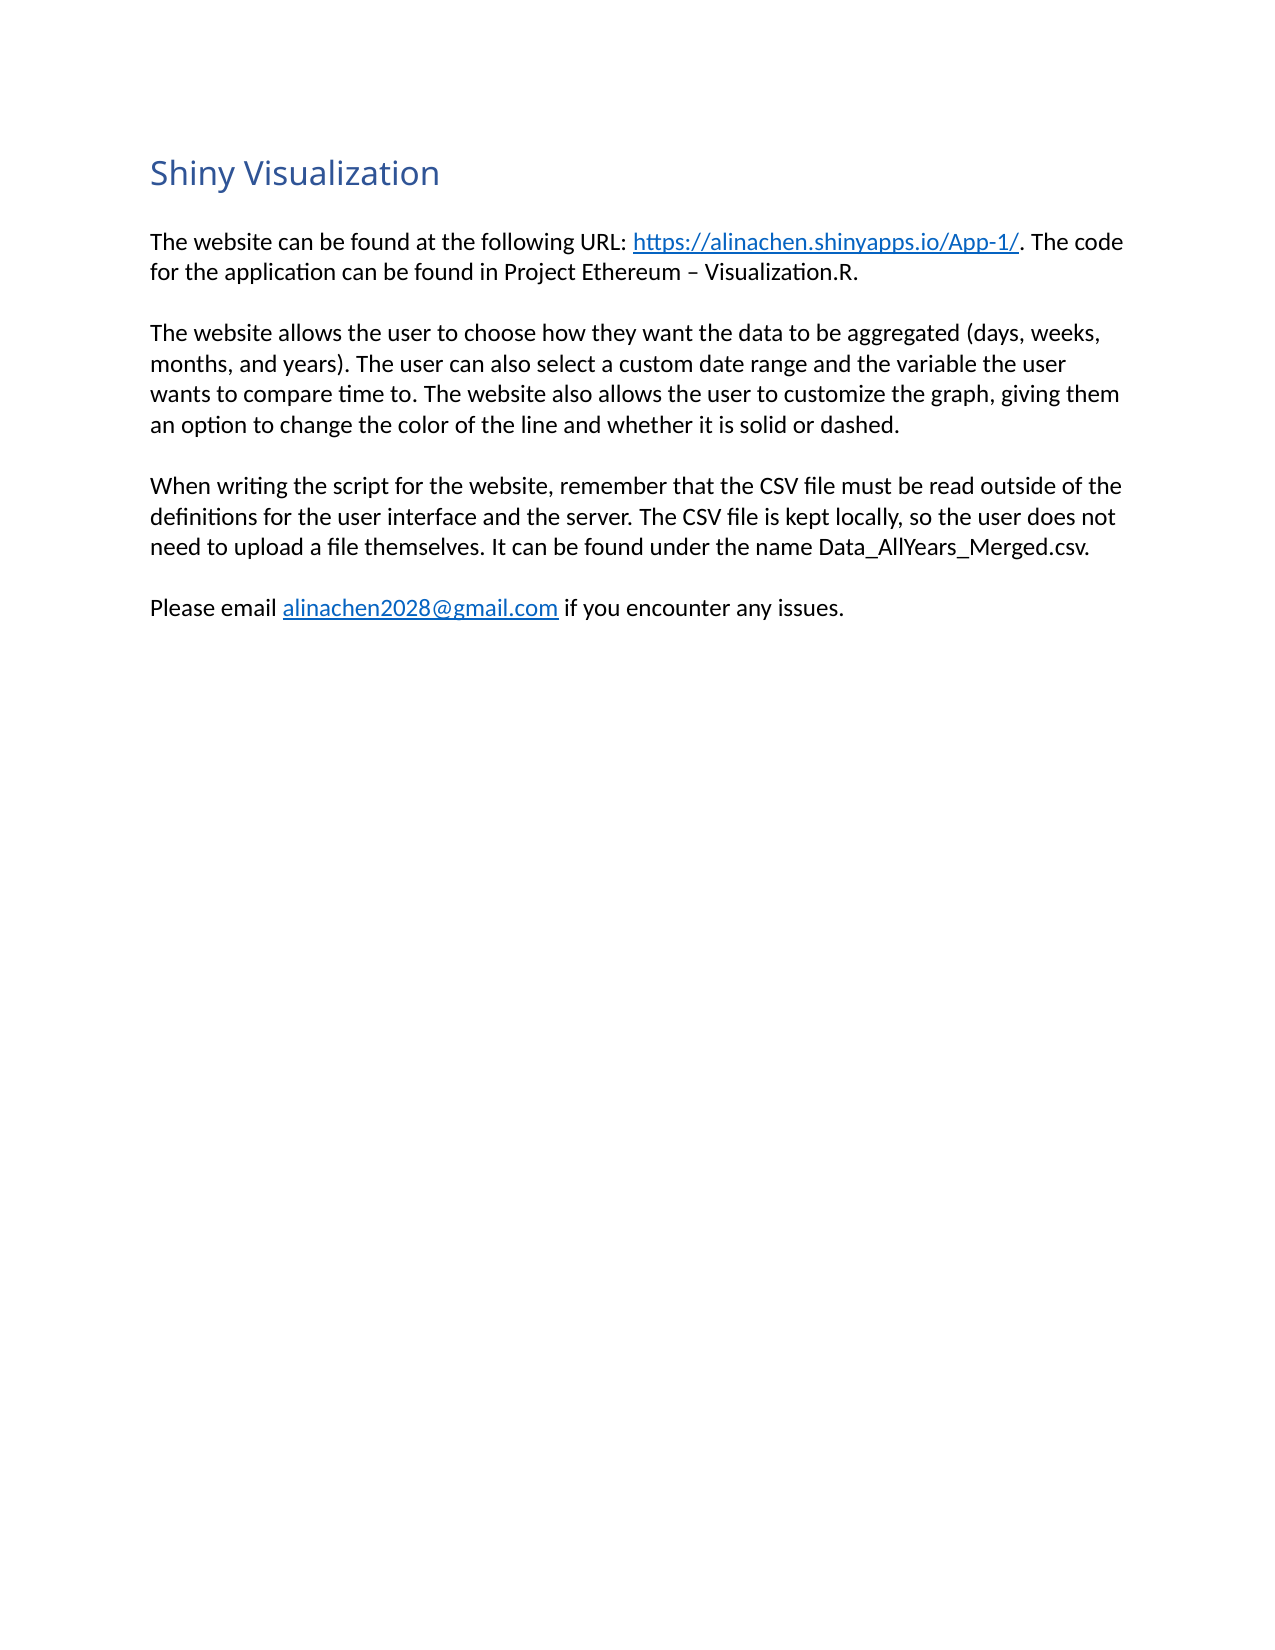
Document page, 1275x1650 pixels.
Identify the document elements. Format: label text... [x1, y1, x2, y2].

text The website can be found at the following URL: https://alinachen.shinyapps.io/App-1/. The code for the application can be found in Project Ethereum – Visualization.R. [150, 226, 1125, 287]
text When writing the script for the website, remember that the CSV file must be read outside of the definitions for the user interface and the server. The CSV file is kept locally, so the user does not need to upload a file themselves. It can be found under the name Data_AllYears_Merged.csv. [150, 470, 1125, 562]
text Please email alinachen2028@gmail.com if you encounter any issues. [150, 592, 1125, 623]
subtitle Shiny Visualization [150, 150, 1125, 195]
text The website allows the user to choose how they want the data to be aggregated (days, weeks, months, and years). The user can also select a custom date range and the variable the user wants to compare time to. The website also allows the user to customize the graph, giving them an option to change the color of the line and whether it is solid or dashed. [150, 317, 1125, 439]
